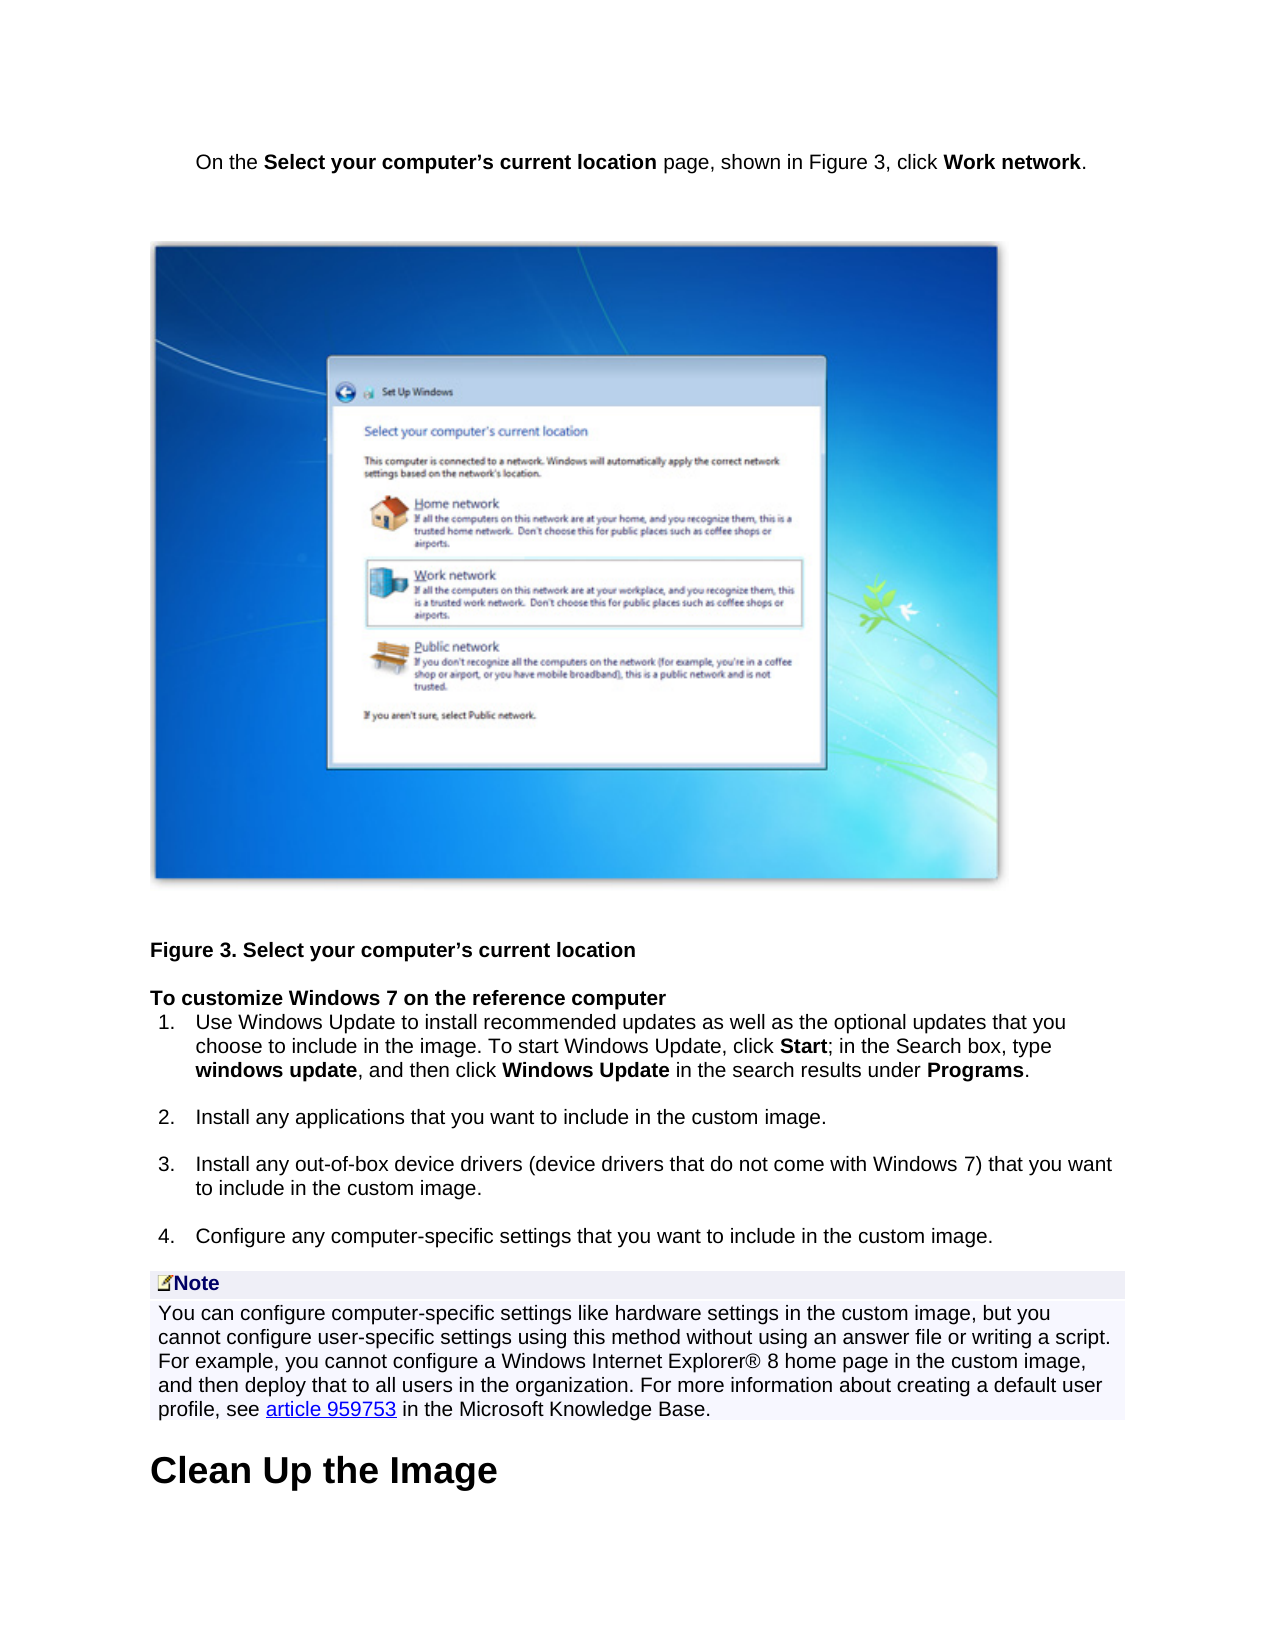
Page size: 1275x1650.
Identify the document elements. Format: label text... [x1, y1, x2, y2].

list On the Select your computer’s current location page, shown in Figure 3, click Work network. [158, 150, 1125, 174]
picture [157, 1275, 174, 1291]
list Configure any computer-specific settings that you want to include in the custom image. [158, 1223, 1125, 1247]
picture [150, 241, 1009, 891]
table_header Note [150, 1271, 1125, 1299]
text Figure 3. Select your computer’s current location [150, 938, 1125, 962]
text Clean Up the Image [150, 1448, 1125, 1492]
text To customize Windows 7 on the reference computer [150, 986, 1125, 1009]
list Install any applications that you want to include in the custom image. [158, 1105, 1125, 1129]
list Install any out-of-box device drivers (device drivers that do not come with Windows 7) that you want to include in the custom image. [158, 1152, 1125, 1200]
list Use Windows Update to install recommended updates as well as the optional updates that you choose to include in the image. To start Windows Update, click Start; in the Search box, type windows update, and then click Windows Update in the search results under Programs. [158, 1009, 1125, 1081]
table_cell You can configure computer-specific settings like hardware settings in the custom image, but you cannot configure user-specific settings using this method without using an answer file or writing a script. For example, you cannot configure a Windows Internet Explorer® 8 home page in the custom image, and then deploy that to all users in the organization. For more information about creating a default user profile, see article 959753 in the Microsoft Knowledge Base. [150, 1301, 1125, 1420]
